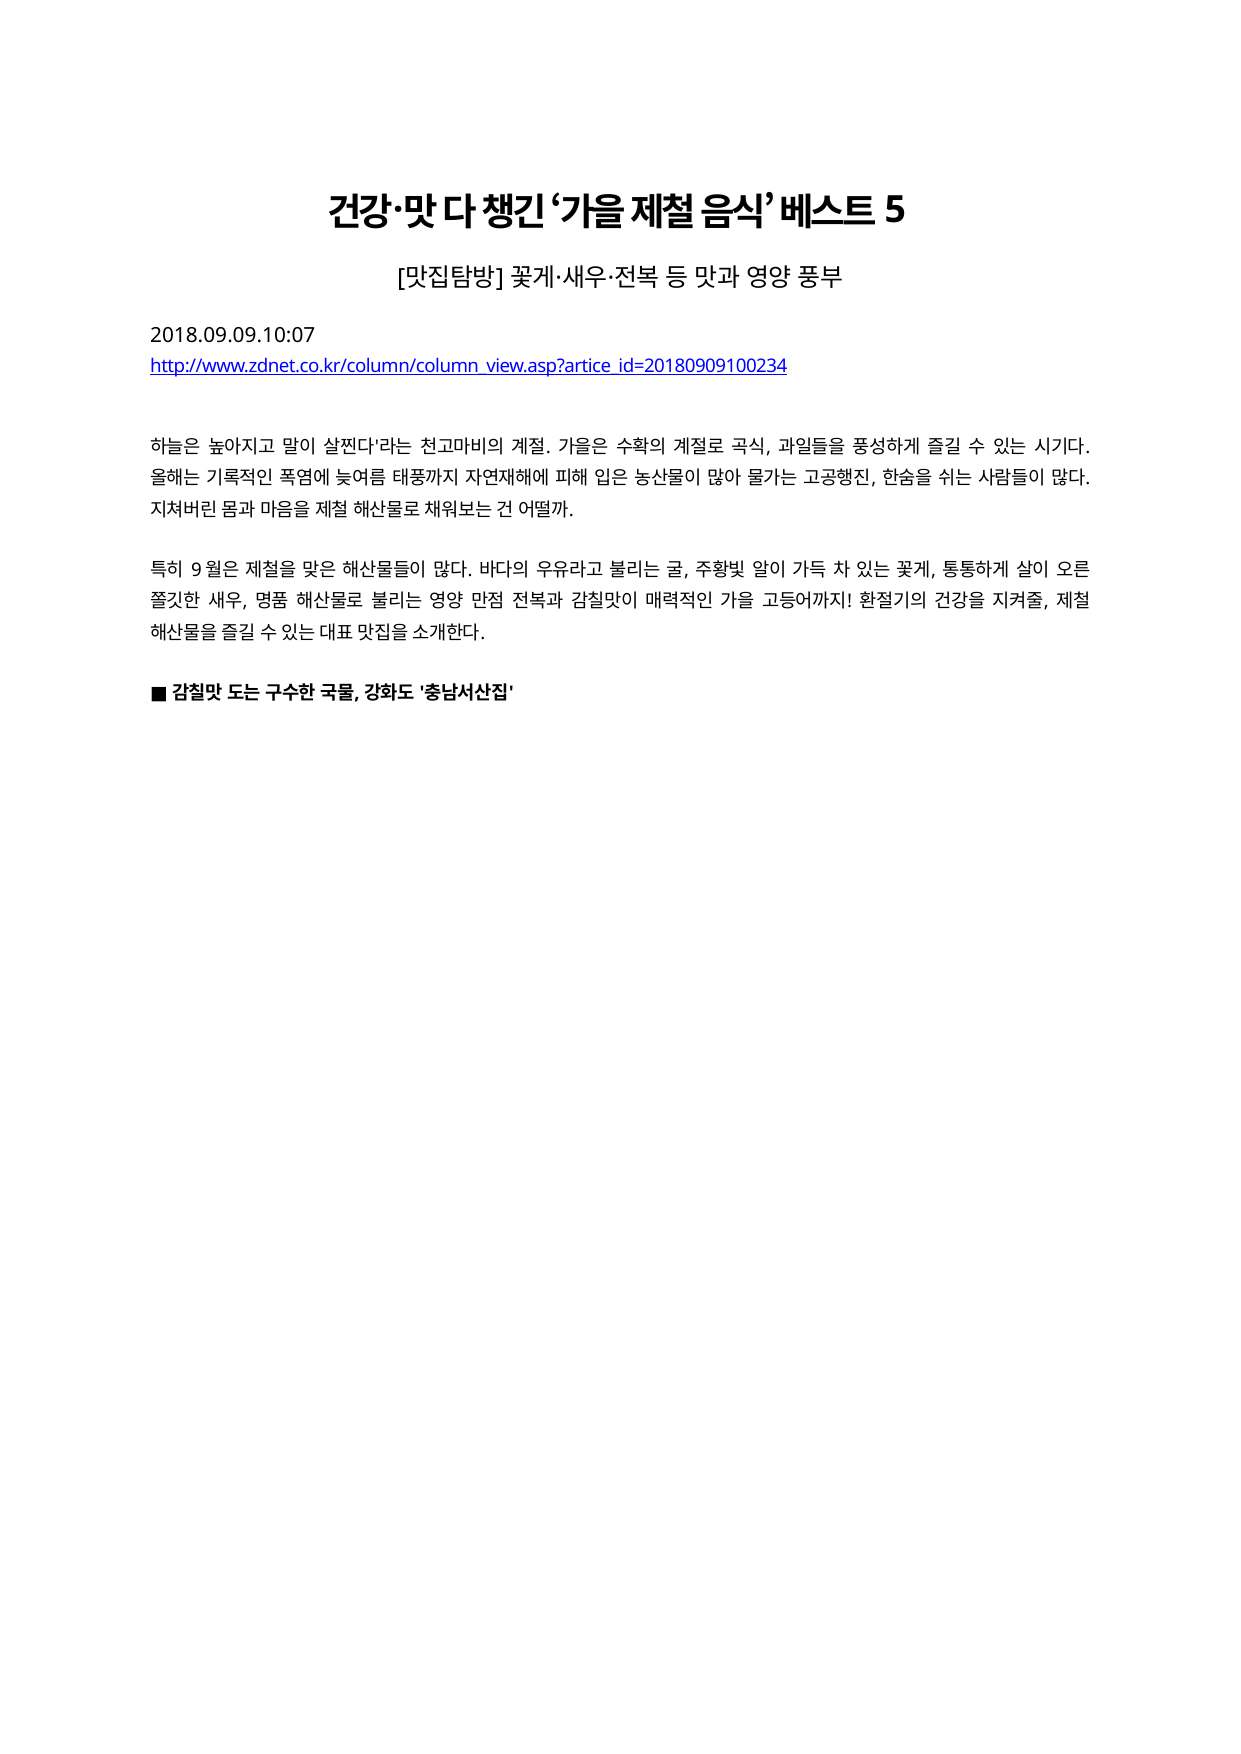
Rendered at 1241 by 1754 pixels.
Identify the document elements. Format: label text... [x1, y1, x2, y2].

text [맛집탐방] 꽃게·새우·전복 등 맛과 영양 풍부 [150, 257, 1090, 294]
text 건강·맛 다 챙긴 ‘가을 제철 음식’ 베스트5 [150, 177, 1086, 237]
text 하늘은 높아지고 말이 살찐다'라는 천고마비의 계절. 가을은 수확의 계절로 곡식, 과일들을 풍성하게 즐길 수 있는 시기다. 올해는 기록적인 폭염에 늦여름 태풍까지 자연재해에 피해 입은 농산물이 많아 물가는 고공행진, 한숨을 쉬는 사람들이 많다. 지쳐버린 몸과 마음을 제철 해산물로 채워보는 건 어떨까. 특히 9월은 제철을 맞은 해산물들이 많다. 바다의 우유라고 불리는 굴, 주황빛 알이 가득 차 있는 꽃게, 통통하게 살이 오른 쫄깃한 새우, 명품 해산물로 불리는 영양 만점 전복과 감칠맛이 매력적인 가을 고등어까지! 환절기의 건강을 지켜줄, 제철 해산물을 즐길 수 있는 대표 맛집을 소개한다. ■ 감칠맛 도는 구수한 국물, 강화도 '충남서산집' 충남서산집(인스타그램ID_eternal_1984) 외포리 선착장 인근에 위치한 20년 전통의 꽃게요리 전문점 '충남서산집'. 대표 메뉴는 직접 담근 된장을 풀어 구수함을 더한 '꽃게탕'이다. 단호박, 버섯, 쑥갓에 통통한 꽃게를 함께 끓여 달큰하면서도 진한 감칠맛을 내는 국물이 일품이다. 걸쭉해진 국물에 라면 사리와 수제비를 추가하여 끓여 먹는 것도 별미. 양념 없이 꽃게만을 쪄내 본연의 풍미가 진하게 느껴지는 '꽃게찜'도 인기 메뉴다. 실하게 들어찬 살은 씹을수록 담백하면서 은은한 단맛을 느낄 수 있다. 꽃게찜은 중 사이즈 이상부터 주문할 수 있으니 참고할 것. ▲위치: 인천 강화군 내가면 중앙로 1200 ▲영업시간: 매일 10:00 - 20:00, B/T 15:00 - 15:30 ▲가격: 꽃게탕(소) 5만원, 꽃게찜(중) 6만원, 간장게장 2만5천원 ▲후기(식신 얌얌얌222): 대자 큰 게 3마리 들어 있어요. 크게 맵지 않으면서 진하고 달큰한 국물이 소주를 콸콸 들이붓게 하는 맛입니다. 따봉. ■ 완도에서 올라온 전복, 세곡동 '해품달' 해품달(인스타그램ID_halmostfamousy) '해품달'은 완도에서 산지 직송으로 공수한 싱싱한 전복을 판매하는 직판장이다. 전복은 일반형, 실속형, 고급형의 세 등급으로 나뉘어 있으며, 크기별로 무게를 재서 판매한다. 실속형이 가장 인기. 가격은 싯가에 따라 변동되며 상차림비 만원을 추가하면 매장에서 음식을 즐길 수 있다. 대표 메뉴 '전복회'는 곱게 칼집을 넣은 전복과 내장이 함께 제공된다. 오독오독한 식감이 매력적인 전복회에 내장을 올려 함께 즐기면 진한 고소함을 느낄 수 있다. 한입 크기로 자른 전복을 버터와 함께 볶아낸 '전복구이'도 인기 메뉴. 쫄깃한 전복살에 향긋한 버터의 향이 조화롭게 어울린다. 전복은 택배 주문도 가능하니 참고할 것. ▲위치: 서울 강남구 밤고개로31길 9 ▲영업시간: 매일 10:00 - 22:00, B/T 15:00 - 17:00 ▲가격: 전복회 싯가, 전복라면 5천원, 상차림비 1만원 ▲후기(식신 YeEun_2): 자연산까지 파네요. 크기가 진짜 엄청 커요. 거의 다른 거의 3배 이상? 다른 음식을 안 판다는 건 좀 아쉽지만, 야외테이블에서 먹을 수 있고 제대로 된 전복을 먹을 수 있어서 좋았습니다. ■ 갓 잡아 올린 싱싱함, 종로 '싱싱해물나라’ 싱싱해물나라(인스타그램ID_nueogx) 종각역 4번 출구 인근에 위치한 '싱싱해물나라'. 제주에서 산지직송한 해산물들을 판매하는 곳이다. 대표 메뉴는 두툼한 두께로 썰어낸 '활고등어'. 바다내음이 물씬 느껴지는 진한 풍미와 부드러운 식감이 특징이다. 회와 함께 제공되는 미나리 무침은 새콤달콤함으로 고등어의 기름진 맛을 잡아줘 곁들이기 좋다. 고등어회와 갈치회를 동시에 즐길 수 있는 '갈고회'도 인기 메뉴. 생선회 이외에도 참소라, 문어 숙회, 갈치구이 등의 해산물 요리도 준비돼 있다. ▲위치: 서울 종로구 종로14길 30 ▲영업시간: 평일 13:00 - 24:00, 주말 15:00 - 23:00 ▲가격: 활고등어(小) 4만3천원, 갈치회 4만3천원, 갈고회(小) 4만3천원 ▲후기(식신 NaiaJang): 태어나서 처음으로 갈치회를 먹어봤습니다. 엄청 신선해요~ 갈고회, 방어회를 시켰는데 갈치회는 다른 곳에서 먹어본 적 없으니 비교 불가지만 재료가 엄청 싱싱하구나는 확 느껴져요. 솔직히 고등어회는 제주도가 더 맛있긴 하지만, 서울에서 드시고 싶으시다면 서울 내에서는 요기 추천합니다. 방어회는 지역 상관없이 너무 기름지지도 비리지도 않고 진짜 맛있는 집이었습니다. ■ 가성비 넘치는 보쌈, 종로 '삼해집’ 삼해집(인스타그램ID_jodduridduri) '삼해집'은 종로3가 굴보쌈 골목에서 오랜 시간 자리를 지켜온 성지 같은 곳이다. 세월의 흔적을 보여주는 매장은 예스러운 분위기를 물씬 자아낸다. 대표 메뉴 '굴보쌈'은 부드럽게 삶아낸 보쌈과 무김치, 굴이 함께 제공된다. 윤기가 흐르는 부드러운 보쌈은 잡내없이 삶아져 나온다. 가을 굴 제철이면 탱글탱글 신선한 굴이 보쌈과 어우러지며 씹는 재미를 더해준다. 보쌈을 주문하면 감자탕은 서비스로 제공되며 무한리필로 이용이 가능하다. 종각역에 2호점, 영등포에 3호점 매장이 분점으로 위치하고 있으니 참고할 것. ▲위치: 서울 종로구 수표로20길 16-15 ▲영업시간: 매일 10:30 - 02:00 ▲가격: 굴보쌈(小) 2만원, 감자탕(小) 2만원 ▲후기(식신 ⅱ애기야ⅱ): 다이어트에 좋은(?) 보쌈 요리 맛집. 말이 다이어트지 정작 가면 무제한으로 퍼다 주는 감자탕 때문에 매번 무너지고 맘. 고기 잡내 안 나서 짱 맛있음. ■ 푸짐하게 즐기는 넉넉한 인심, 청담 '동해산새우구이’ 동해산새우구이(인스타그램ID_tang_stagram_) 청담삼익시장 상가 1층에 자리 잡은 '동해산새우구이'. 동해에서 직송한 자연산 해산물로 요리하는 곳이다. 대표 메뉴는 성인 손가락 두께만큼 통통한 크기를 자랑하는 '새우구이'. 촉촉하게 구워진 새우를 취향에 맞게 간장이나 초고추장에 찍어 먹으면 새우 특유의 진한 감칠맛과 쫄깃함을 느낄 수 있다. 여러 종류의 생선을 한 번에 만나볼 수 있는 '모듬회'도 인기 메뉴다. 묵은지, 간장 새우, 멍게, 부침개 등 다양한 밑반찬이 함께 제공되어 풍성하게 즐기기 좋다. 비빔밥, 생선조림, 생선구이 등 식사 메뉴는 인근 주민들이 점심 식사로 즐겨 찾는다. ▲위치: 서울 강남구 학동로101길 26 청담 삼익상가 ▲영업시간: 매일 10:30 - 22:00, 일요일 휴무 ▲가격: 새우구이 4만3천원, 소라찜 3만9천원, 모듬회(小) 6만5천원 ▲후기(식신 아로하): 깔끔했었음. 자연산 회를 사용하여 맛있는 회를 맛볼 수 있습니다. 소주가 술 술 들어갑니다. [150, 402, 1090, 734]
text 2018.09.09.10:07 http://www.zdnet.co.kr/column/column_view.asp?artice_id=20180909100234 [150, 320, 1090, 378]
